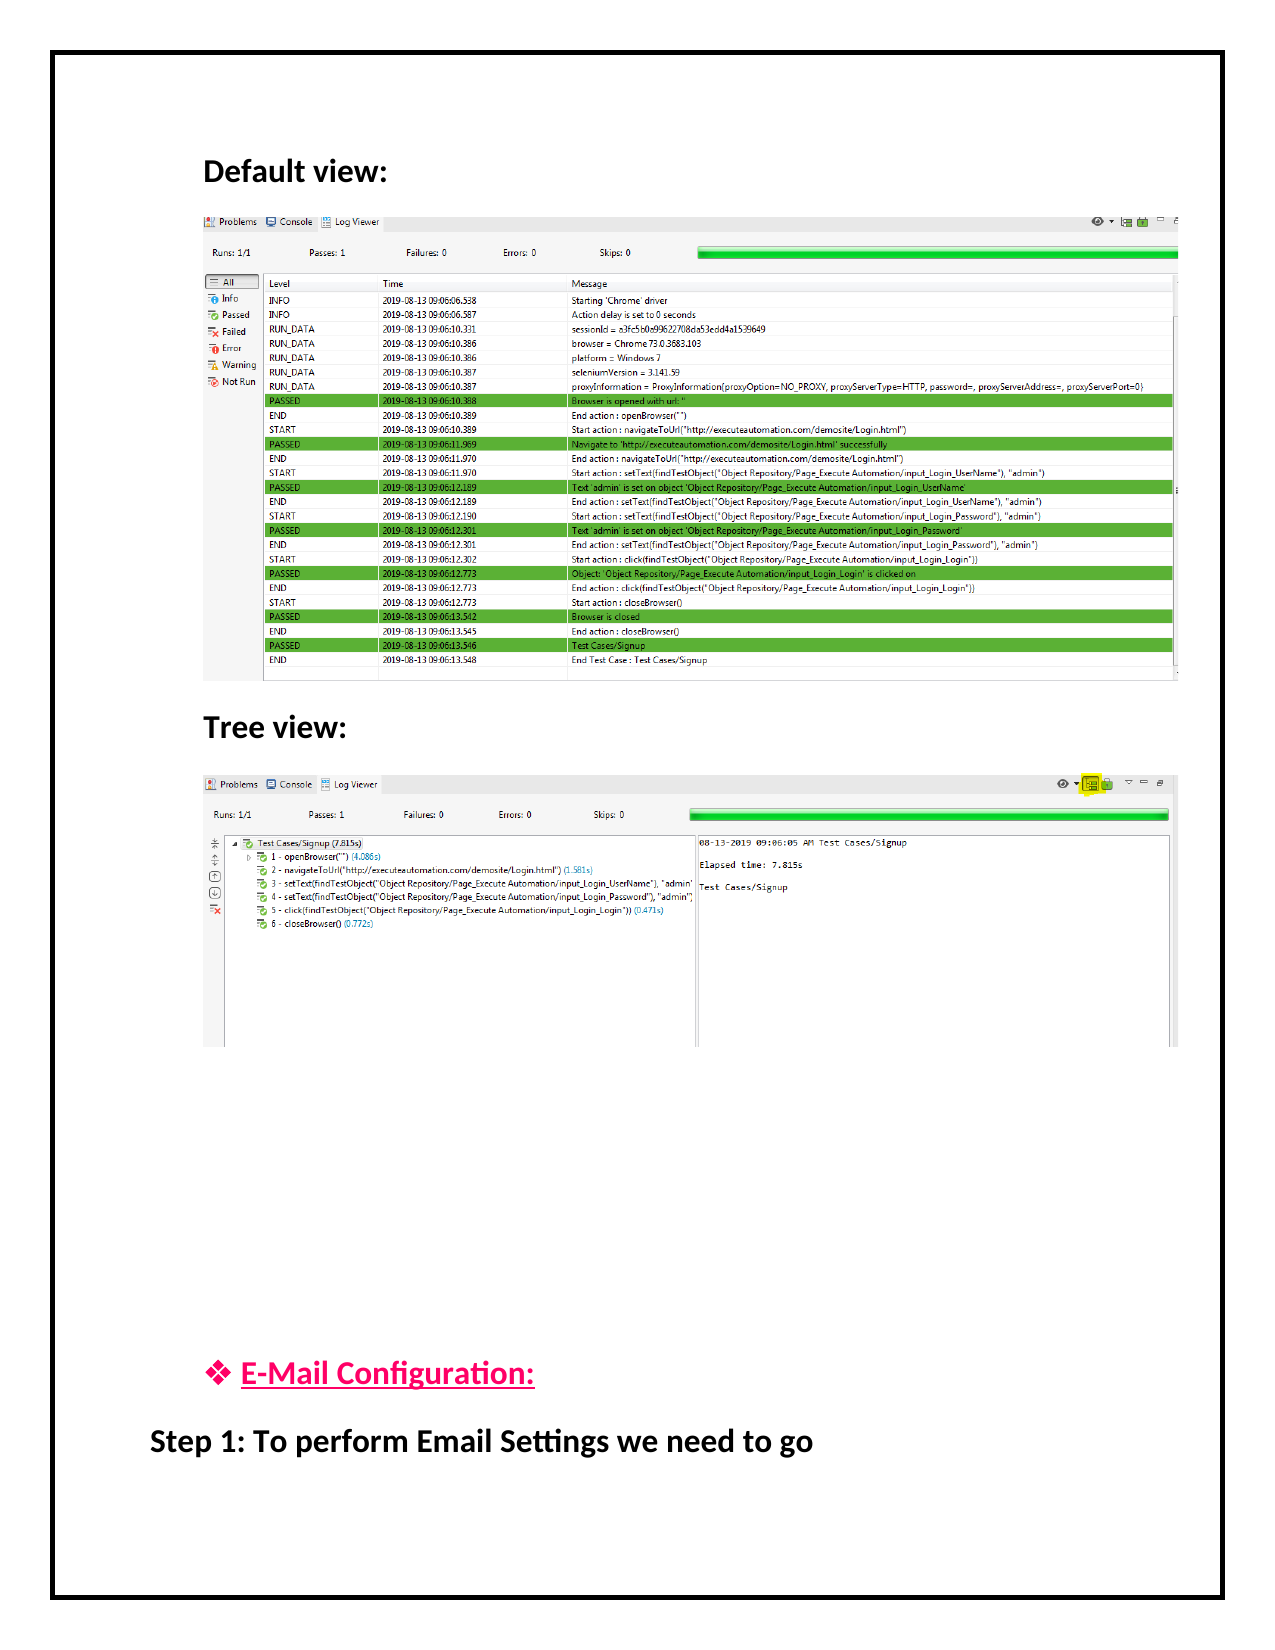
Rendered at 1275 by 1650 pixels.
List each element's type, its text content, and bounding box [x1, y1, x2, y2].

list E-Mail Configuration: [203, 1352, 1125, 1393]
text Default view: [203, 150, 1125, 191]
picture [203, 773, 1179, 1047]
text Tree view: [203, 706, 1125, 747]
text Step 1: To perform Email Settings we need to go [150, 1419, 1125, 1460]
picture [203, 217, 1179, 681]
